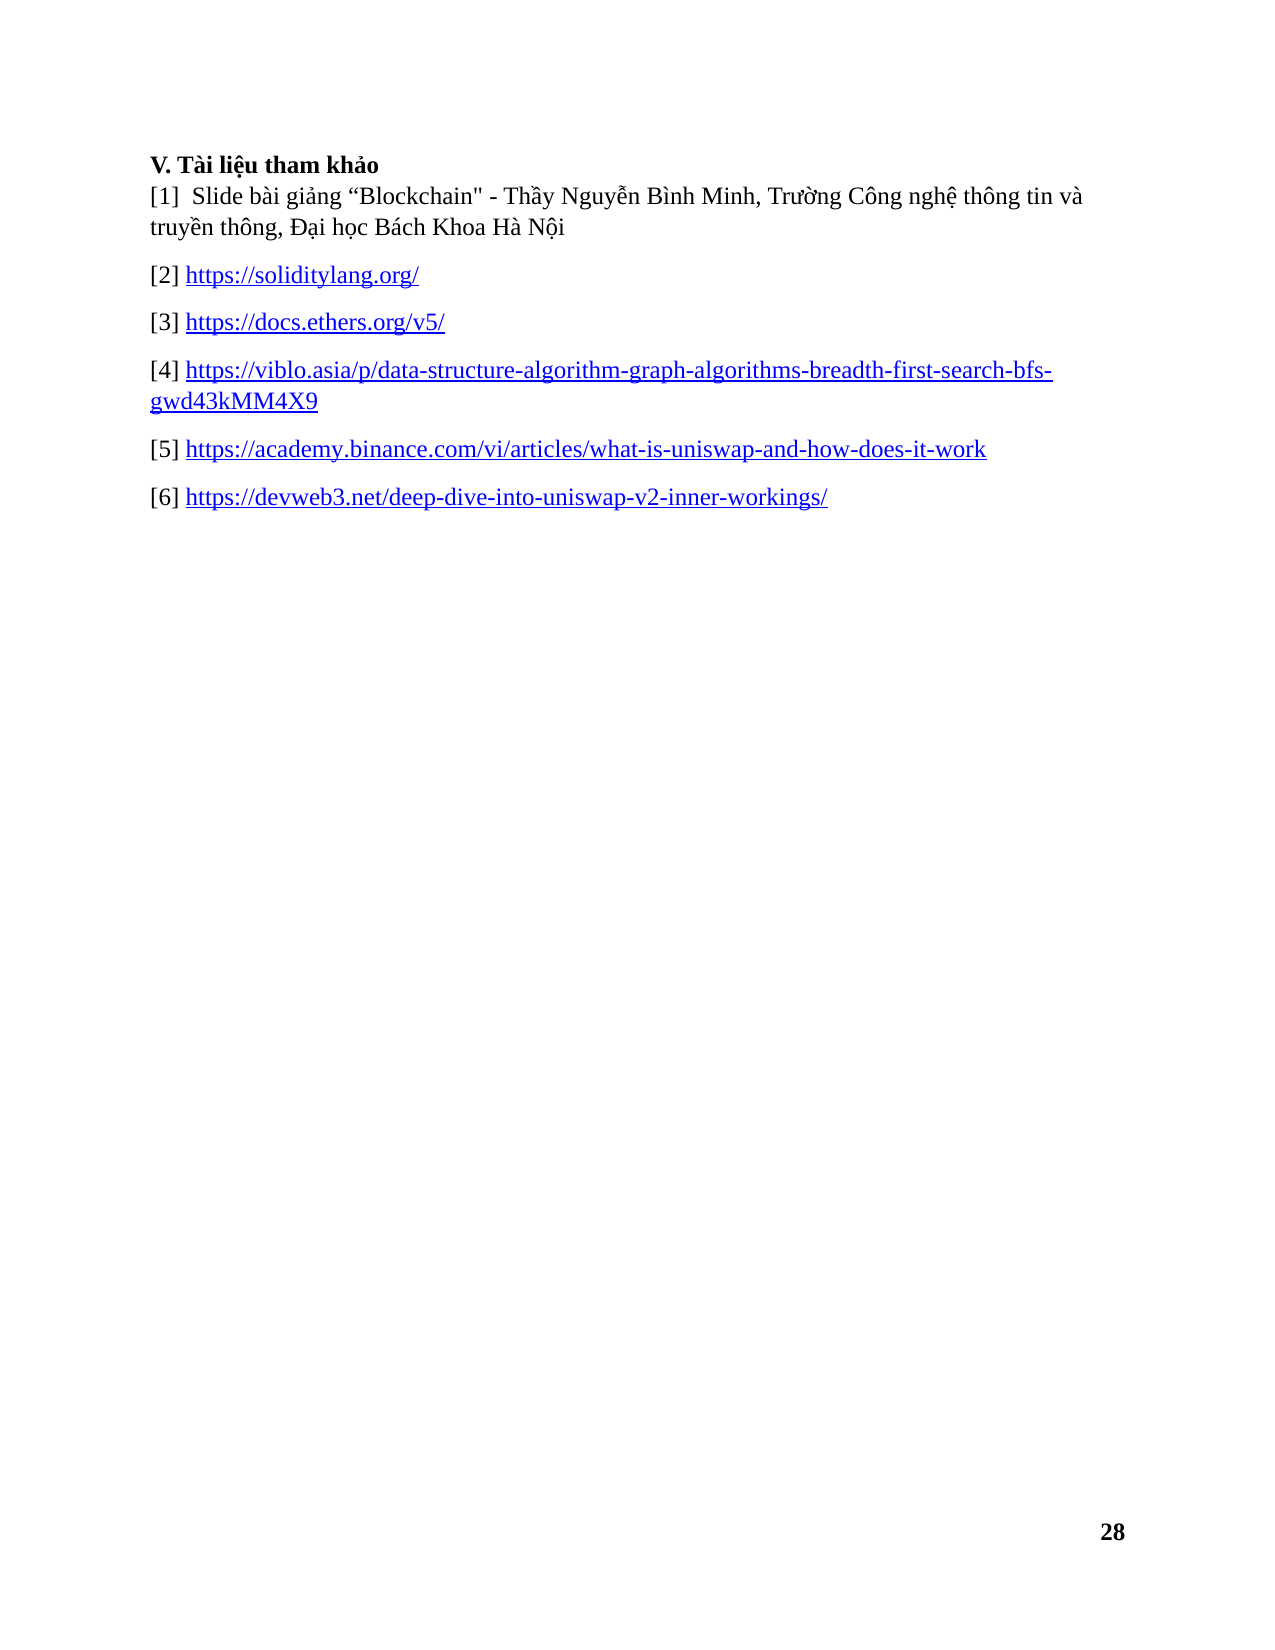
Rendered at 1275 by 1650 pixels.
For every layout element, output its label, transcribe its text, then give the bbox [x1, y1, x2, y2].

text V. Tài liệu tham khảo [1] Slide bài giảng “Blockchain" - Thầy Nguyễn Bình Minh, Trường Công nghệ thông tin và truyền thông, Đại học Bách Khoa Hà Nội [150, 150, 1125, 241]
text [4] https://viblo.asia/p/data-structure-algorithm-graph-algorithms-breadth-first-search-bfs-gwd43kMM4X9 [150, 355, 1125, 415]
text [3] https://docs.ethers.org/v5/ [150, 307, 1125, 336]
text [2] https://soliditylang.org/ [150, 260, 1125, 288]
text [5] https://academy.binance.com/vi/articles/what-is-uniswap-and-how-does-it-work [150, 434, 1125, 463]
text [6] https://devweb3.net/deep-dive-into-uniswap-v2-inner-workings/ [150, 482, 1125, 510]
